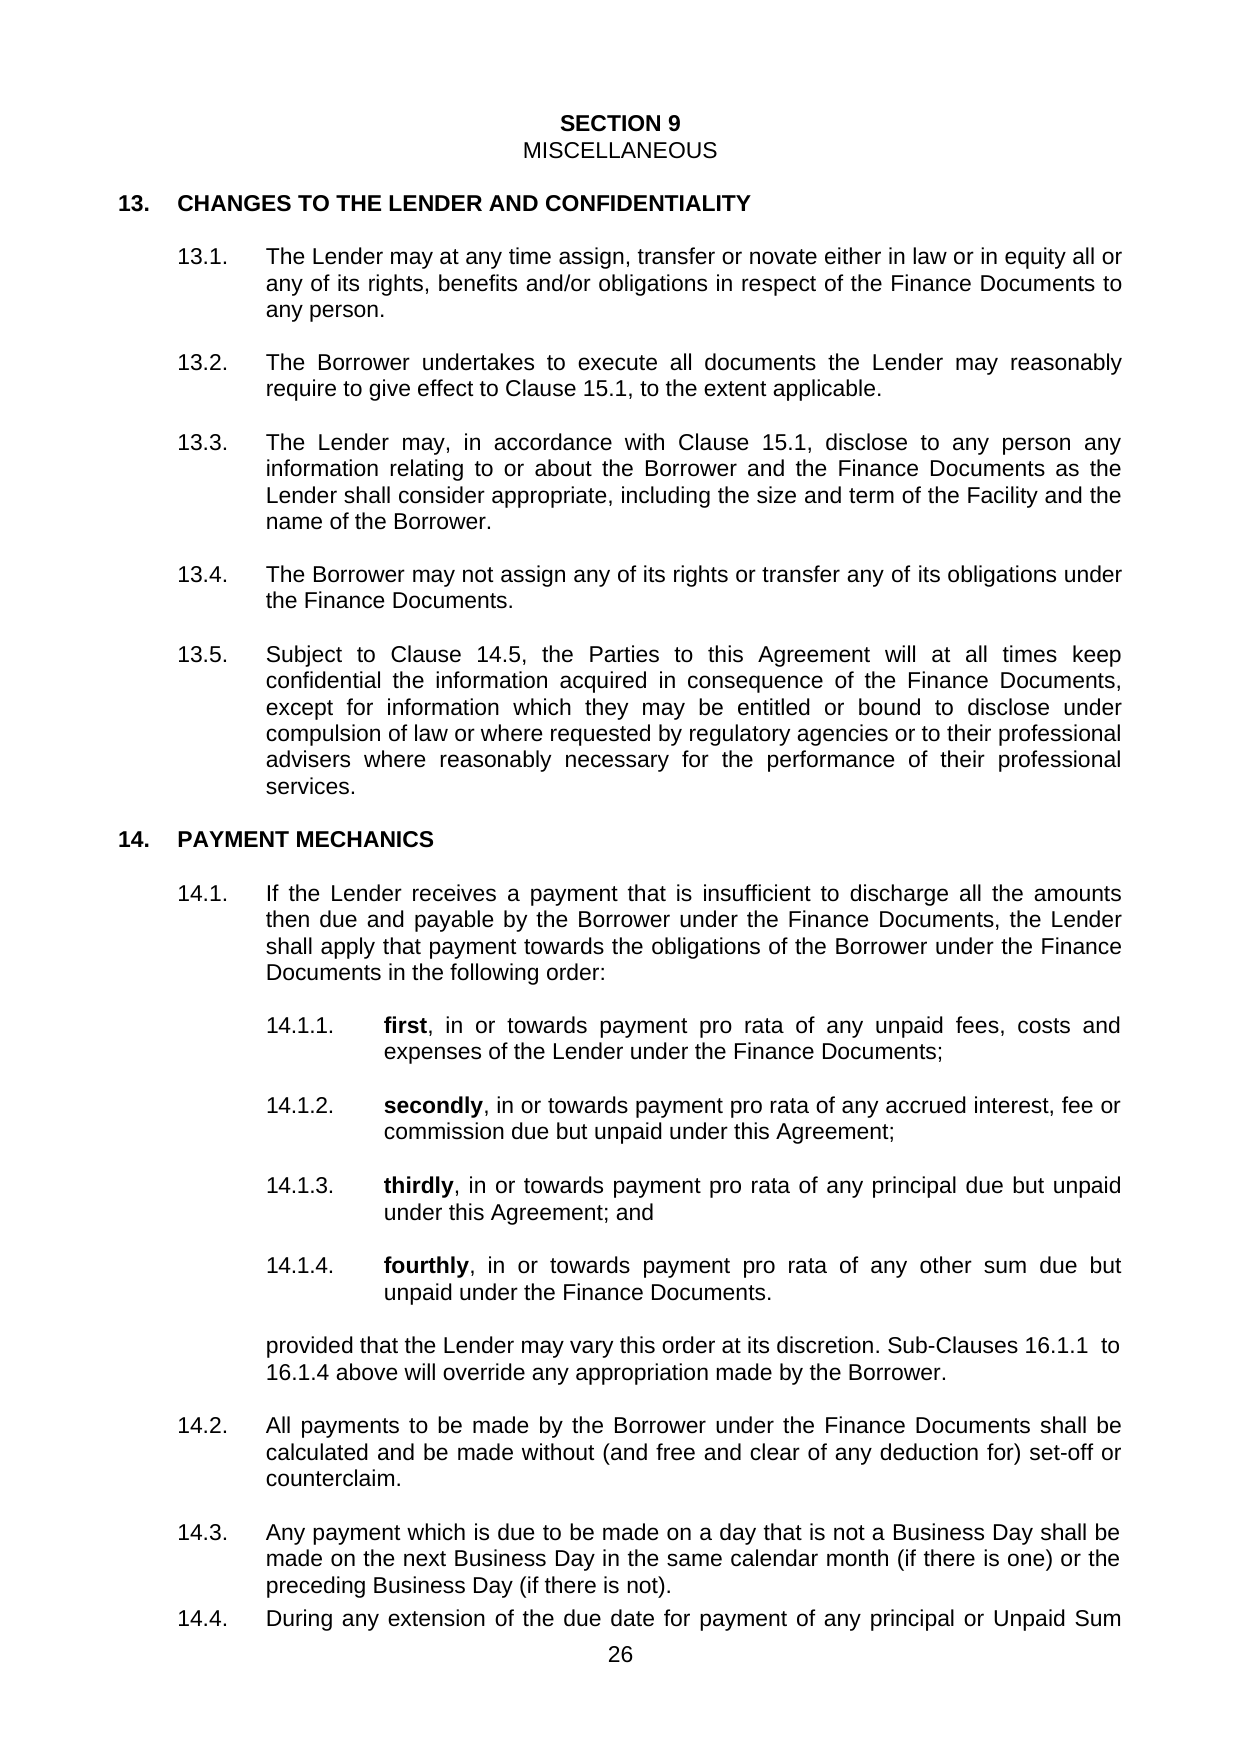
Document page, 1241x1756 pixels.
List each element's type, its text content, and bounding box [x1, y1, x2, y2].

list If the Lender receives a payment that is insufficient to discharge all the amounts then due and payable by the Borrower under the Finance Documents, the Lender shall apply that payment towards the obligations of the Borrower under the Finance Documents in the following order: [177, 880, 1123, 986]
list The Borrower may not assign any of its rights or transfer any of its obligations under the Finance Documents. [177, 561, 1122, 613]
list The Lender may at any time assign, transfer or novate either in law or in equity all or any of its rights, benefits and/or obligations in respect of the Finance Documents to any person. [177, 243, 1123, 322]
list All payments to be made by the Borrower under the Finance Documents shall be calculated and be made without (and free and clear of any deduction for) set-off or counterclaim. [177, 1412, 1123, 1491]
list The Borrower undertakes to execute all documents the Lender may reasonably require to give effect to Clause 15.1, to the extent applicable. [177, 349, 1122, 401]
text SECTION 9 [104, 110, 1136, 137]
list fourthly, in or towards payment pro rata of any other sum due but unpaid under the Finance Documents. [266, 1252, 1122, 1305]
text 16.1.4 above will override any appropriation made by the Borrower. [266, 1359, 1136, 1385]
list Subject to Clause 14.5, the Parties to this Agreement will at all times keep confidential the information acquired in consequence of the Finance Documents, except for information which they may be entitled or bound to disclose under compulsion of law or where requested by regulatory agencies or to their professional advisers where reasonably necessary for the performance of their professional services. [177, 641, 1122, 799]
text provided that the Lender may vary this order at its discretion. Sub-Clauses 16.1.1 to [266, 1332, 1136, 1359]
list CHANGES TO THE LENDER AND CONFIDENTIALITY [118, 190, 1136, 217]
list secondly, in or towards payment pro rata of any accrued interest, fee or commission due but unpaid under this Agreement; [266, 1092, 1122, 1145]
list PAYMENT MECHANICS [118, 826, 1136, 853]
list thirdly, in or towards payment pro rata of any principal due but unpaid under this Agreement; and [266, 1172, 1122, 1225]
list The Lender may, in accordance with Clause 15.1, disclose to any person any information relating to or about the Borrower and the Finance Documents as the Lender shall consider appropriate, including the size and term of the Facility and the name of the Borrower. [177, 429, 1122, 534]
text MISCELLANEOUS [104, 137, 1136, 163]
list Any payment which is due to be made on a day that is not a Business Day shall be made on the next Business Day in the same calendar month (if there is one) or the preceding Business Day (if there is not). [177, 1519, 1122, 1598]
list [177, 1605, 1122, 1632]
list first, in or towards payment pro rata of any unpaid fees, costs and expenses of the Lender under the Finance Documents; [266, 1012, 1122, 1064]
